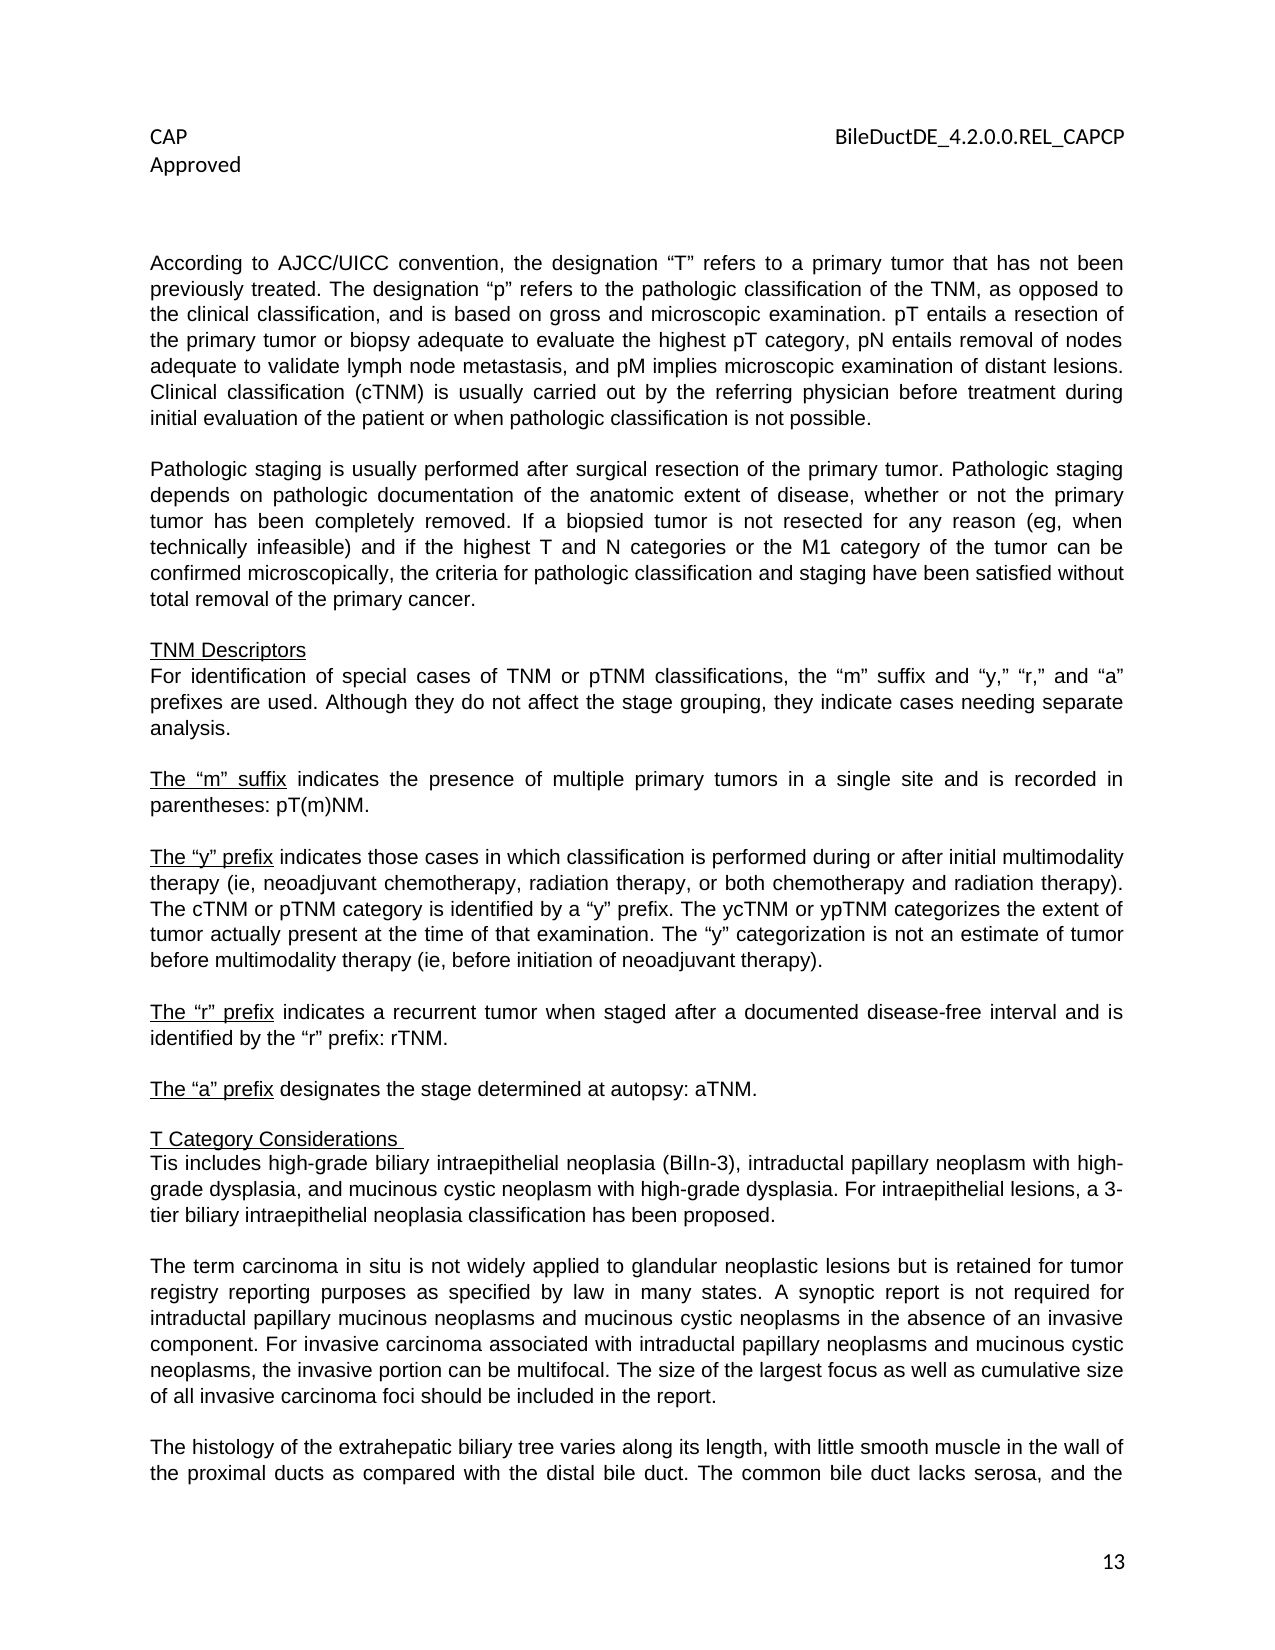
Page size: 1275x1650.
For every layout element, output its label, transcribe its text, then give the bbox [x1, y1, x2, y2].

text For identification of special cases of TNM or pTNM classifications, the “m” suffix and “y,” “r,” and “a” prefixes are used. Although they do not affect the stage grouping, they indicate cases needing separate analysis. [150, 664, 1125, 739]
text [150, 1435, 1125, 1485]
text The “m” suffix indicates the presence of multiple primary tumors in a single site and is recorded in parentheses: pT(m)NM. [150, 767, 1125, 817]
text T Category Considerations [150, 1127, 1125, 1151]
text The “y” prefix indicates those cases in which classification is performed during or after initial multimodality therapy (ie, neoadjuvant chemotherapy, radiation therapy, or both chemotherapy and radiation therapy). The cTNM or pTNM category is identified by a “y” prefix. The ycTNM or ypTNM categorizes the extent of tumor actually present at the time of that examination. The “y” categorization is not an estimate of tumor before multimodality therapy (ie, before initiation of neoadjuvant therapy). [150, 845, 1125, 972]
text According to AJCC/UICC convention, the designation “T” refers to a primary tumor that has not been previously treated. The designation “p” refers to the pathologic classification of the TNM, as opposed to the clinical classification, and is based on gross and microscopic examination. pT entails a resection of the primary tumor or biopsy adequate to evaluate the highest pT category, pN entails removal of nodes adequate to validate lymph node metastasis, and pM implies microscopic examination of distant lesions. Clinical classification (cTNM) is usually carried out by the referring physician before treatment during initial evaluation of the patient or when pathologic classification is not possible. [150, 251, 1125, 429]
text Pathologic staging is usually performed after surgical resection of the primary tumor. Pathologic staging depends on pathologic documentation of the anatomic extent of disease, whether or not the primary tumor has been completely removed. If a biopsied tumor is not resected for any reason (eg, when technically infeasible) and if the highest T and N categories or the M1 category of the tumor can be confirmed microscopically, the criteria for pathologic classification and staging have been satisfied without total removal of the primary cancer. [150, 457, 1125, 610]
text Tis includes high-grade biliary intraepithelial neoplasia (BilIn-3), intraductal papillary neoplasm with high-grade dysplasia, and mucinous cystic neoplasm with high-grade dysplasia. For intraepithelial lesions, a 3-tier biliary intraepithelial neoplasia classification has been proposed. [150, 1151, 1125, 1227]
text The “a” prefix designates the stage determined at autopsy: aTNM. [150, 1077, 1125, 1101]
text TNM Descriptors [150, 638, 1125, 662]
text The “r” prefix indicates a recurrent tumor when staged after a documented disease-free interval and is identified by the “r” prefix: rTNM. [150, 1000, 1125, 1049]
text The term carcinoma in situ is not widely applied to glandular neoplastic lesions but is retained for tumor registry reporting purposes as specified by law in many states. A synoptic report is not required for intraductal papillary mucinous neoplasms and mucinous cystic neoplasms in the absence of an invasive component. For invasive carcinoma associated with intraductal papillary neoplasms and mucinous cystic neoplasms, the invasive portion can be multifocal. The size of the largest focus as well as cumulative size of all invasive carcinoma foci should be included in the report. [150, 1254, 1125, 1407]
